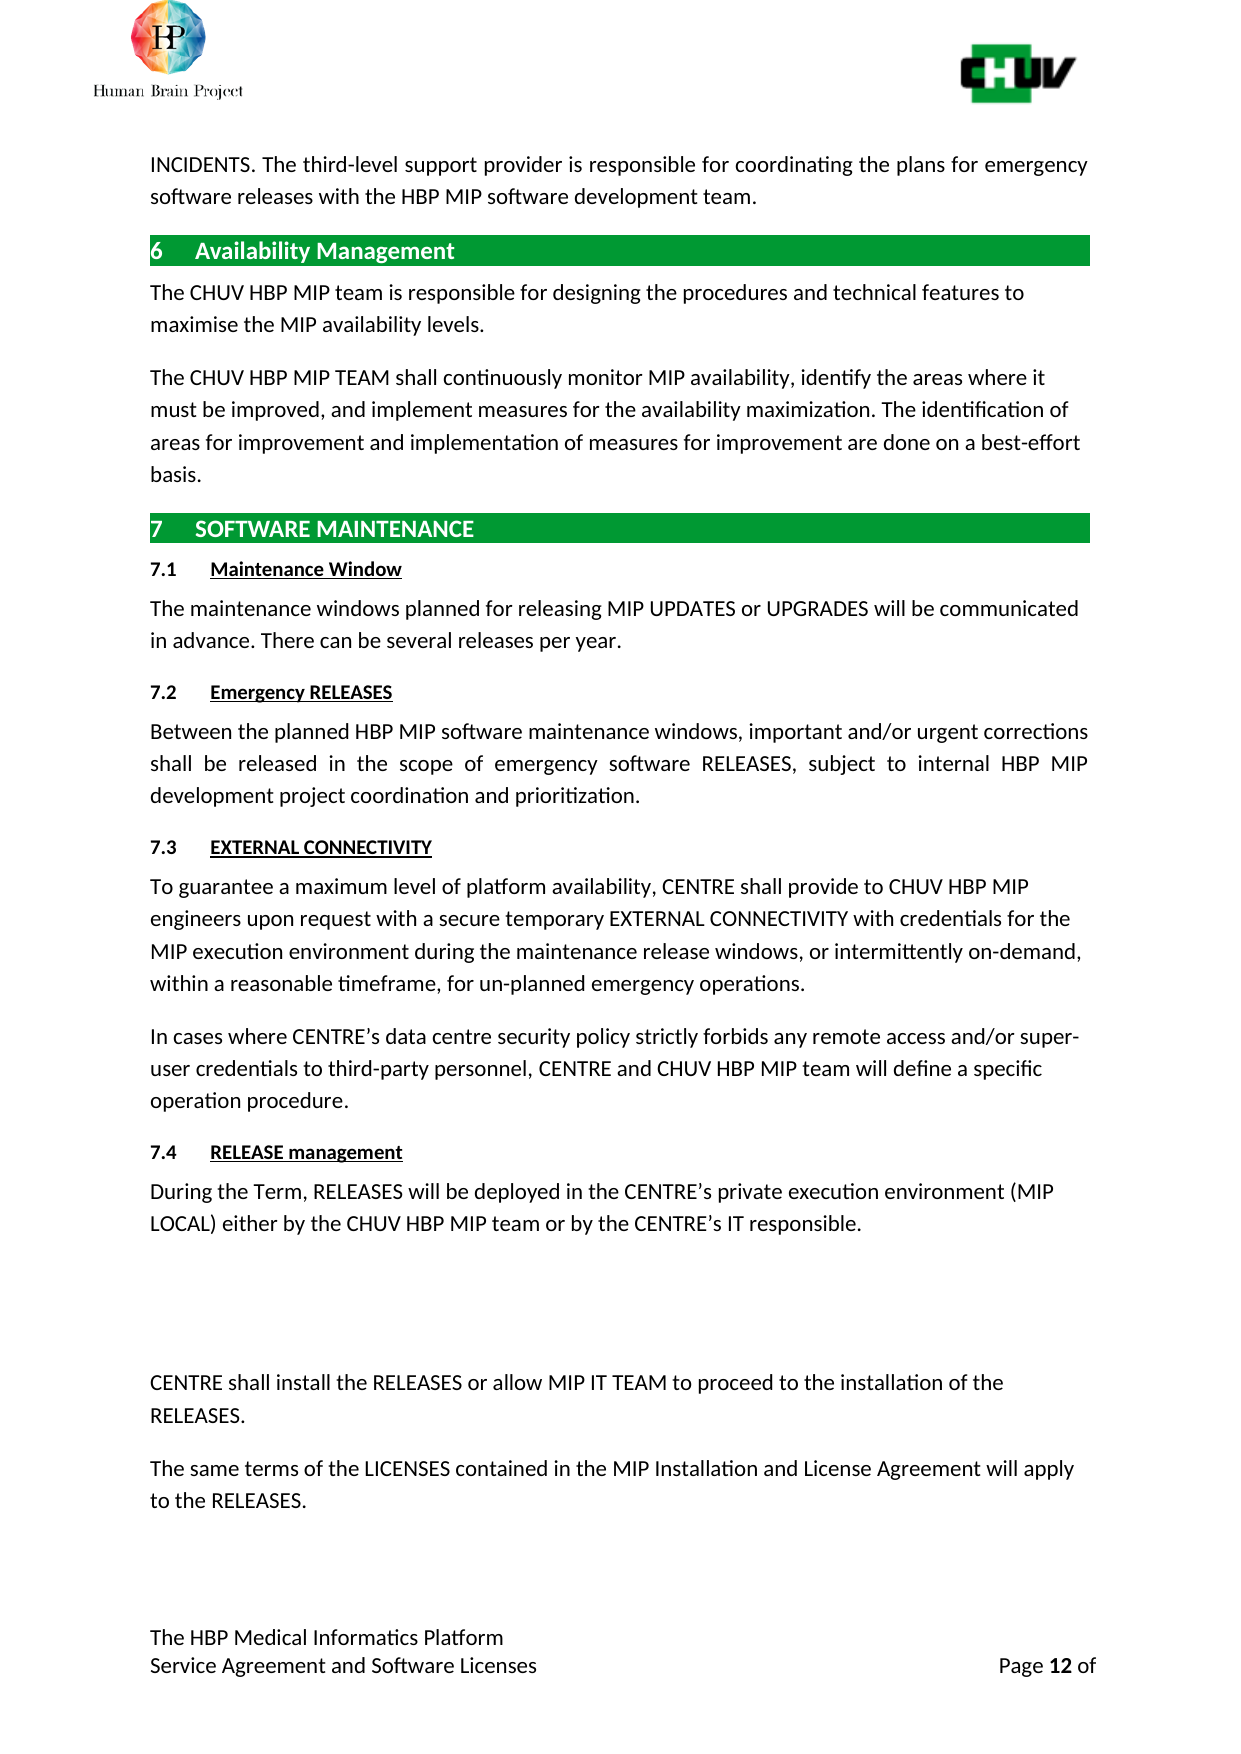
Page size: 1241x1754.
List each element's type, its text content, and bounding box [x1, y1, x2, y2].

text The maintenance windows planned for releasing MIP UPDATES or UPGRADES will be communicated in advance. There can be several releases per year. [150, 594, 1090, 654]
picture [93, 0, 243, 100]
subtitle Emergency RELEASES [150, 679, 1090, 704]
text Between the planned HBP MIP software maintenance windows, important and/or urgent corrections shall be released in the scope of emergency software RELEASES, subject to internal HBP MIP development project coordination and prioritization. [150, 717, 1090, 809]
text The CHUV HBP MIP TEAM shall continuously monitor MIP availability, identify the areas where it must be improved, and implement measures for the availability maximization. The identification of areas for improvement and implementation of measures for improvement are done on a best-effort basis. [150, 363, 1090, 488]
text The CHUV HBP MIP team is responsible for designing the procedures and technical features to maximise the MIP availability levels. [150, 278, 1090, 338]
subtitle EXTERNAL CONNECTIVITY [150, 834, 1090, 860]
subtitle Maintenance Window [150, 556, 1090, 581]
subtitle Availability Management [150, 235, 1090, 266]
text CENTRE shall install the RELEASES or allow MIP IT TEAM to proceed to the installation of the RELEASES. [150, 1368, 1090, 1429]
text During the Term, RELEASES will be deployed in the CENTRE’s private execution environment (MIP LOCAL) either by the CHUV HBP MIP team or by the CENTRE’s IT responsible. [150, 1177, 1090, 1237]
subtitle SOFTWARE MAINTENANCE [150, 513, 1090, 543]
text The same terms of the LICENSES contained in the MIP Installation and License Agreement will apply to the RELEASES. [150, 1454, 1090, 1514]
text In cases where CENTRE’s data centre security policy strictly forbids any remote access and/or super-user credentials to third-party personnel, CENTRE and CHUV HBP MIP team will define a specific operation procedure. [150, 1022, 1090, 1114]
subtitle RELEASE management [150, 1139, 1090, 1165]
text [150, 150, 1090, 210]
text To guarantee a maximum level of platform availability, CENTRE shall provide to CHUV HBP MIP engineers upon request with a secure temporary EXTERNAL CONNECTIVITY with credentials for the MIP execution environment during the maintenance release windows, or intermittently on-demand, within a reasonable timeframe, for un-planned emergency operations. [150, 872, 1090, 997]
